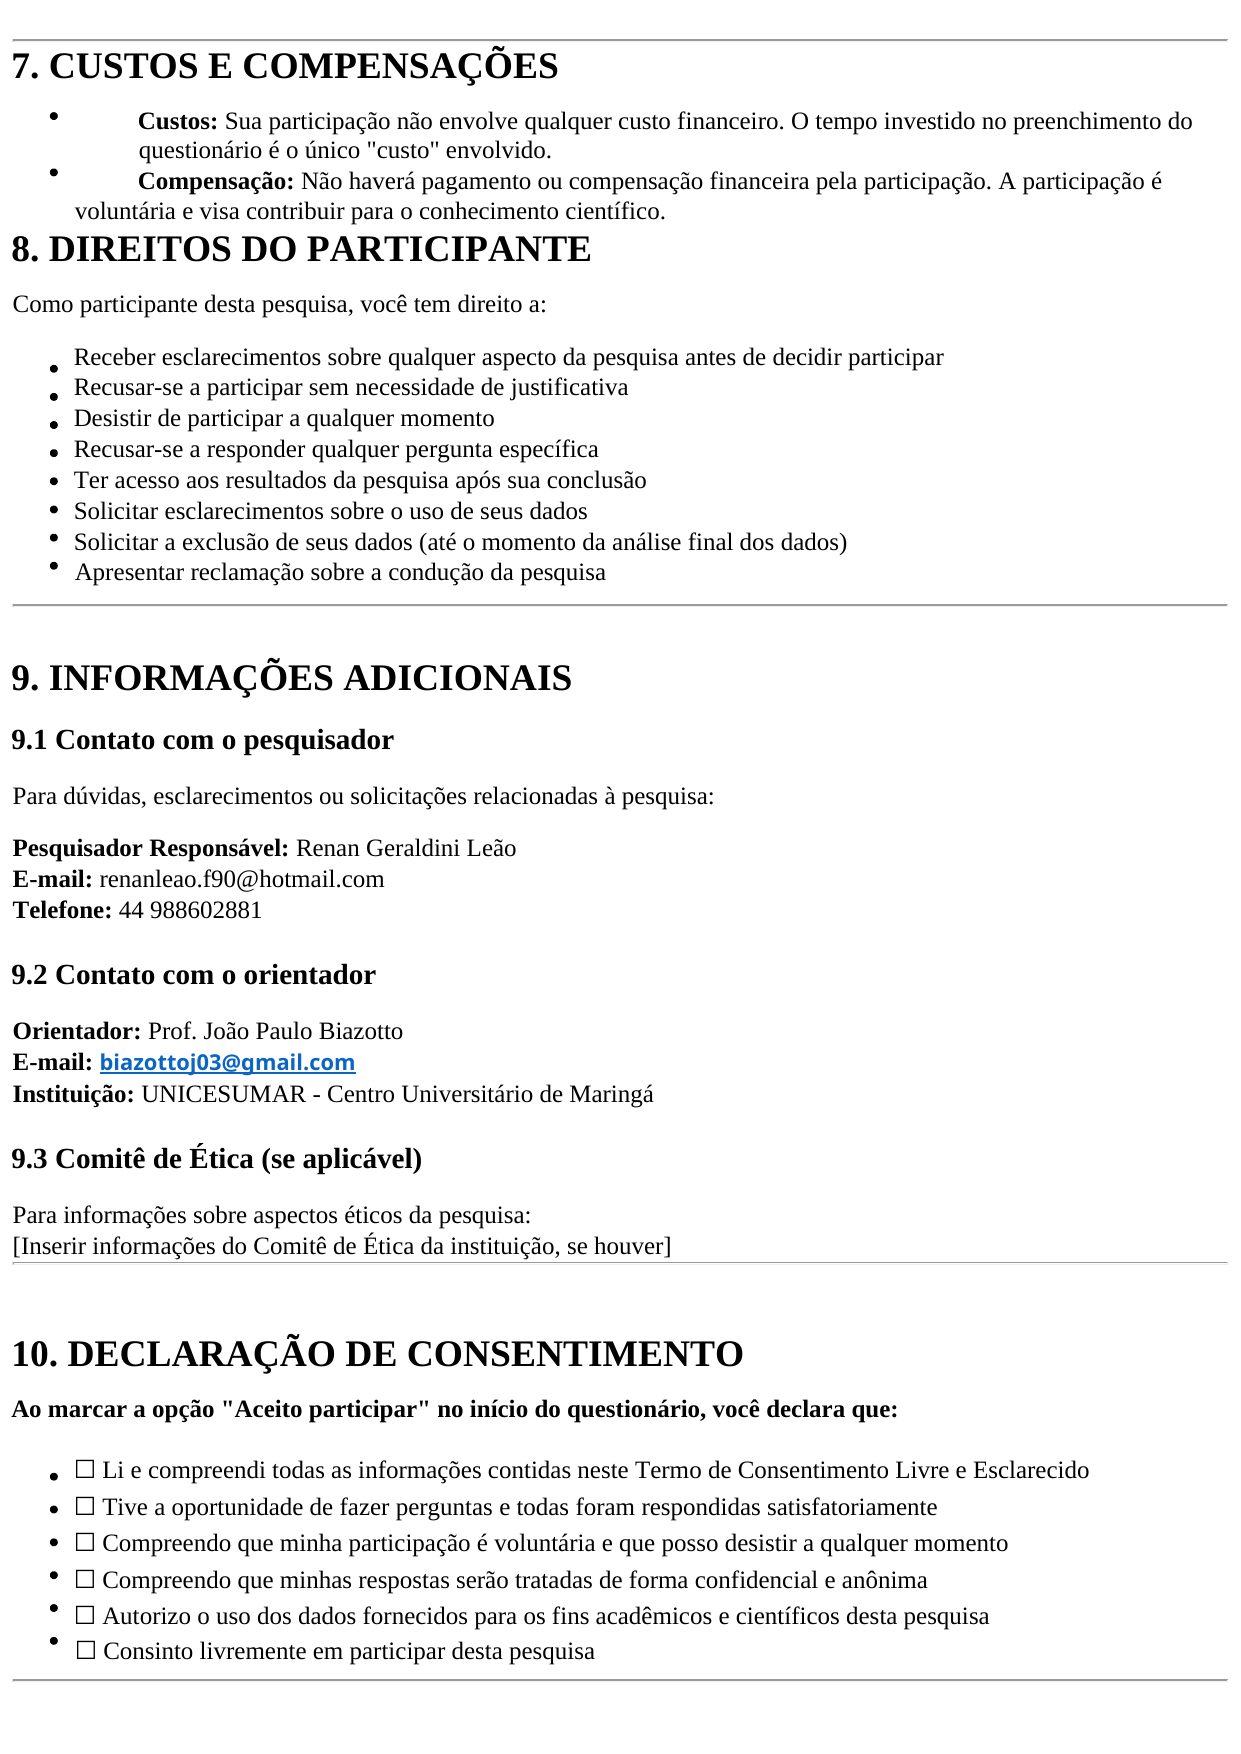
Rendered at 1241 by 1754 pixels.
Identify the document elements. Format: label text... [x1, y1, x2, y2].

text [Inserir informações do Comitê de Ética da instituição, se houver] [12, 1231, 1222, 1260]
text Recusar-se a responder qualquer pergunta específica [73, 434, 1222, 463]
text Telefone: 44 988602881 [12, 895, 1222, 924]
text Ter acesso aos resultados da pesquisa após sua conclusão [73, 465, 1222, 494]
text Recusar-se a participar sem necessidade de justificativa [73, 372, 1222, 401]
text Instituição: UNICESUMAR - Centro Universitário de Maringá [12, 1079, 1222, 1108]
text Para informações sobre aspectos éticos da pesquisa: [12, 1200, 1222, 1229]
subtitle 9.2 Contato com o orientador [11, 957, 1222, 991]
text ☐ Compreendo que minha participação é voluntária e que posso desistir a qualquer momento [73, 1525, 1222, 1559]
text ☐ Autorizo o uso dos dados fornecidos para os fins acadêmicos e científicos desta pesquisa ☐ Consinto livremente em participar desta pesquisa [73, 1598, 1012, 1667]
text Solicitar a exclusão de seus dados (até o momento da análise final dos dados) Apresentar reclamação sobre a condução da pesquisa [73, 527, 959, 586]
text ☐ Compreendo que minhas respostas serão tratadas de forma confidencial e anônima [73, 1561, 1222, 1595]
text Para dúvidas, esclarecimentos ou solicitações relacionadas à pesquisa: [12, 781, 1222, 809]
text E-mail: biazottoj03@gmail.com [12, 1047, 1222, 1077]
subtitle 10. DECLARAÇÃO DE CONSENTIMENTO [11, 1332, 1222, 1375]
text Solicitar esclarecimentos sobre o uso de seus dados [73, 496, 1222, 525]
subtitle 8. DIREITOS DO PARTICIPANTE [11, 227, 1222, 270]
subtitle 9.1 Contato com o pesquisador [11, 722, 1222, 755]
text ☐ Tive a oportunidade de fazer perguntas e todas foram respondidas satisfatoriamente [73, 1488, 1222, 1523]
text Custos: Sua participação não envolve qualquer custo financeiro. O tempo investido no preenchimento do questionário é o único "custo" envolvido. [73, 106, 1222, 164]
text Compensação: Não haverá pagamento ou compensação financeira pela participação. A participação é voluntária e visa contribuir para o conhecimento científico. [73, 166, 1222, 225]
subtitle 7. CUSTOS E COMPENSAÇÕES [11, 44, 1222, 87]
subtitle 9.3 Comitê de Ética (se aplicável) [11, 1141, 1222, 1174]
text Pesquisador Responsável: Renan Geraldini Leão [12, 833, 1222, 862]
text Como participante desta pesquisa, você tem direito a: [12, 289, 1222, 318]
text Receber esclarecimentos sobre qualquer aspecto da pesquisa antes de decidir participar [73, 342, 1222, 370]
text E-mail: renanleao.f90@hotmail.com [12, 864, 1222, 893]
text Orientador: Prof. João Paulo Biazotto [12, 1016, 1222, 1045]
subtitle 9. INFORMAÇÕES ADICIONAIS [11, 655, 1222, 698]
text ☐ Li e compreendi todas as informações contidas neste Termo de Consentimento Livre e Esclarecido [73, 1452, 1222, 1486]
text Desistir de participar a qualquer momento [73, 403, 1222, 432]
text Ao marcar a opção "Aceito participar" no início do questionário, você declara que: [11, 1394, 1222, 1422]
